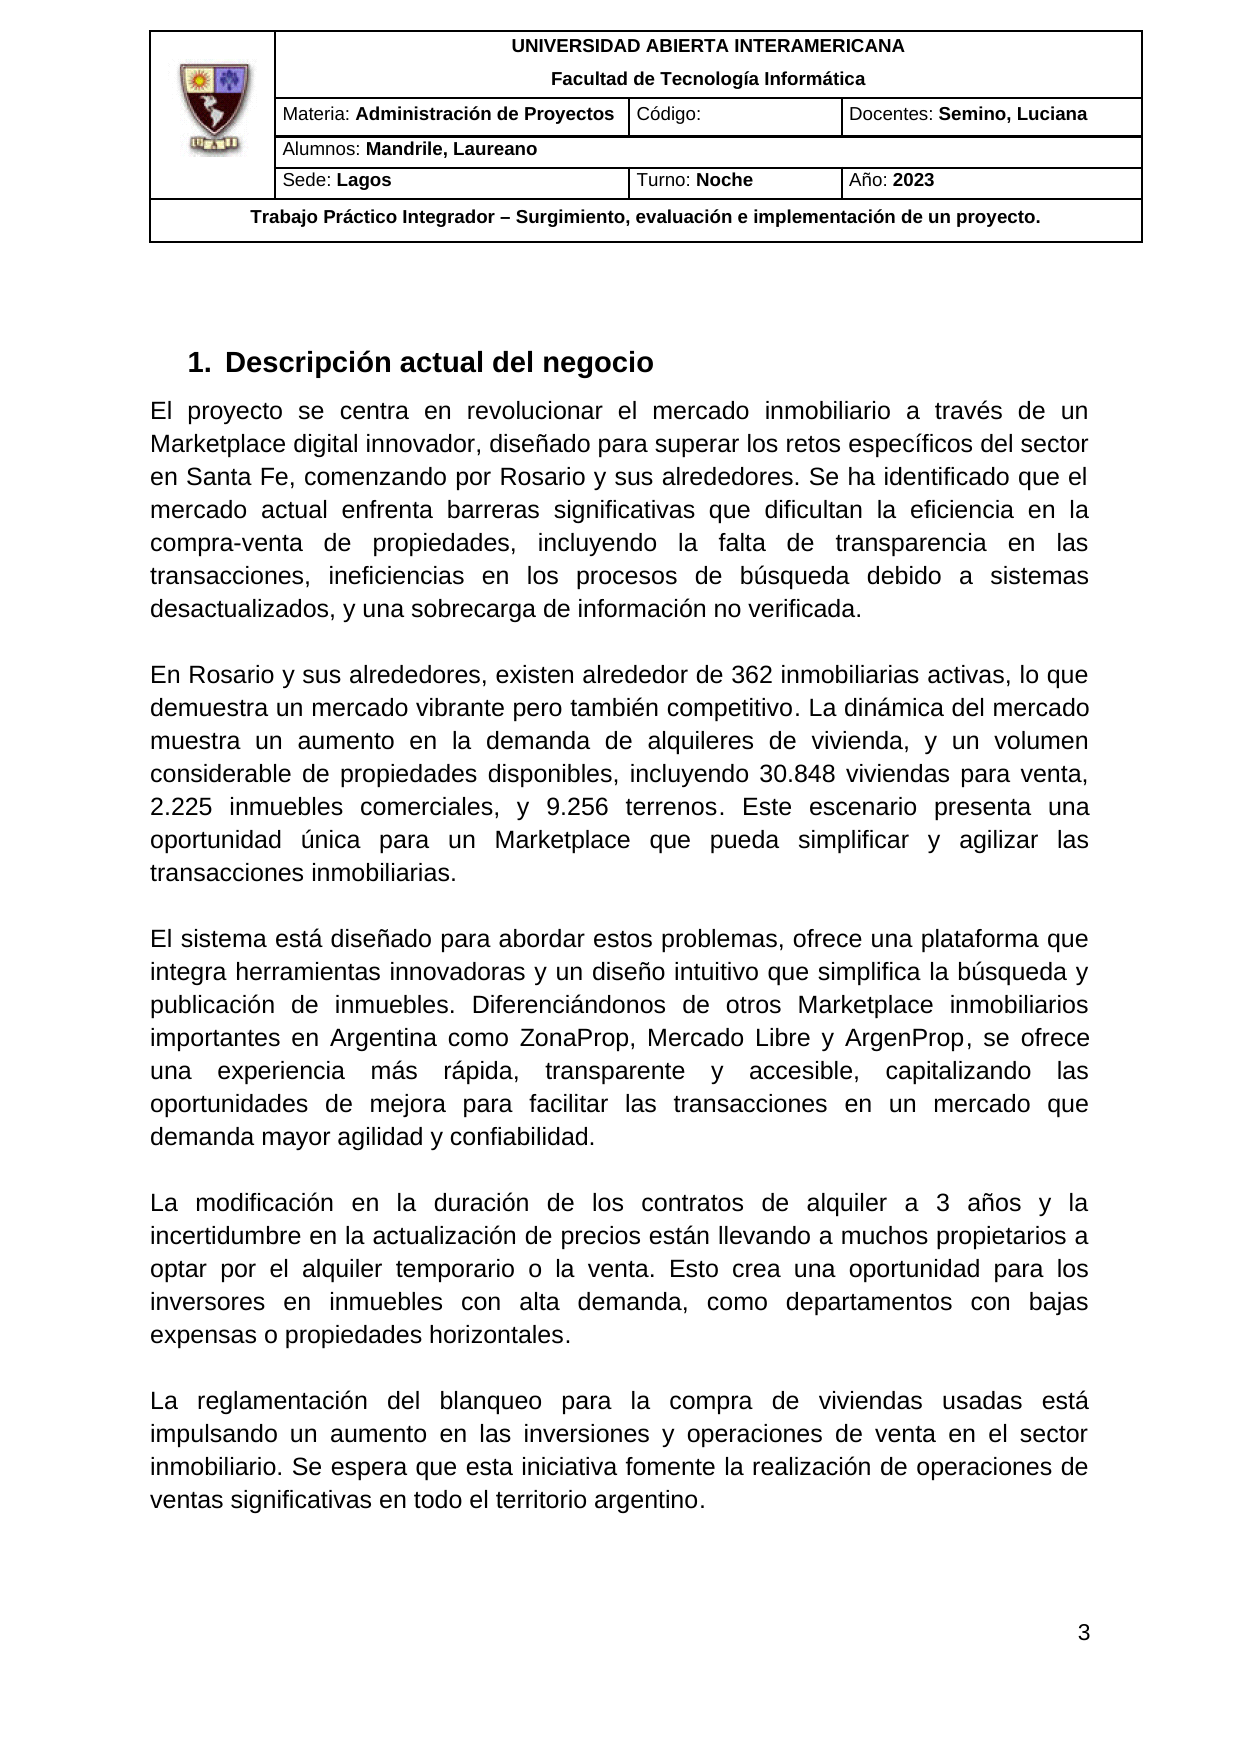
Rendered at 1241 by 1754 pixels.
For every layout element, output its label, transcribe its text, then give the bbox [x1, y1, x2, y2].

text El proyecto se centra en revolucionar el mercado inmobiliario a través de un Marketplace digital innovador, diseñado para superar los retos específicos del sector en Santa Fe, comenzando por Rosario y sus alrededores. Se ha identificado que el mercado actual enfrenta barreras significativas que dificultan la eficiencia en la compra-venta de propiedades, incluyendo la falta de transparencia en las transacciones, ineficiencias en los procesos de búsqueda debido a sistemas desactualizados, y una sobrecarga de información no verificada. [150, 396, 1090, 623]
text La modificación en la duración de los contratos de alquiler a 3 años y la incertidumbre en la actualización de precios están llevando a muchos propietarios a optar por el alquiler temporario o la venta. Esto crea una oportunidad para los inversores en inmuebles con alta demanda, como departamentos con bajas expensas o propiedades horizontales​​. [150, 1188, 1090, 1349]
text En Rosario y sus alrededores, existen alrededor de 362 inmobiliarias activas, lo que demuestra un mercado vibrante pero también competitivo​​. La dinámica del mercado muestra un aumento en la demanda de alquileres de vivienda, y un volumen considerable de propiedades disponibles, incluyendo 30.848 viviendas para venta, 2.225 inmuebles comerciales, y 9.256 terrenos​​. Este escenario presenta una oportunidad única para un Marketplace que pueda simplificar y agilizar las transacciones inmobiliarias. [150, 660, 1090, 887]
picture [166, 56, 263, 161]
subtitle Descripción actual del negocio [187, 345, 1090, 378]
text La reglamentación del blanqueo para la compra de viviendas usadas está impulsando un aumento en las inversiones y operaciones de venta en el sector inmobiliario. Se espera que esta iniciativa fomente la realización de operaciones de ventas significativas en todo el territorio argentino​​. [150, 1386, 1090, 1514]
text El sistema está diseñado para abordar estos problemas, ofrece una plataforma que integra herramientas innovadoras y un diseño intuitivo que simplifica la búsqueda y publicación de inmuebles. Diferenciándonos de otros Marketplace inmobiliarios importantes en Argentina como ZonaProp, Mercado Libre y ArgenProp​​, se ofrece una experiencia más rápida, transparente y accesible, capitalizando las oportunidades de mejora para facilitar las transacciones en un mercado que demanda mayor agilidad y confiabilidad. [150, 924, 1090, 1151]
